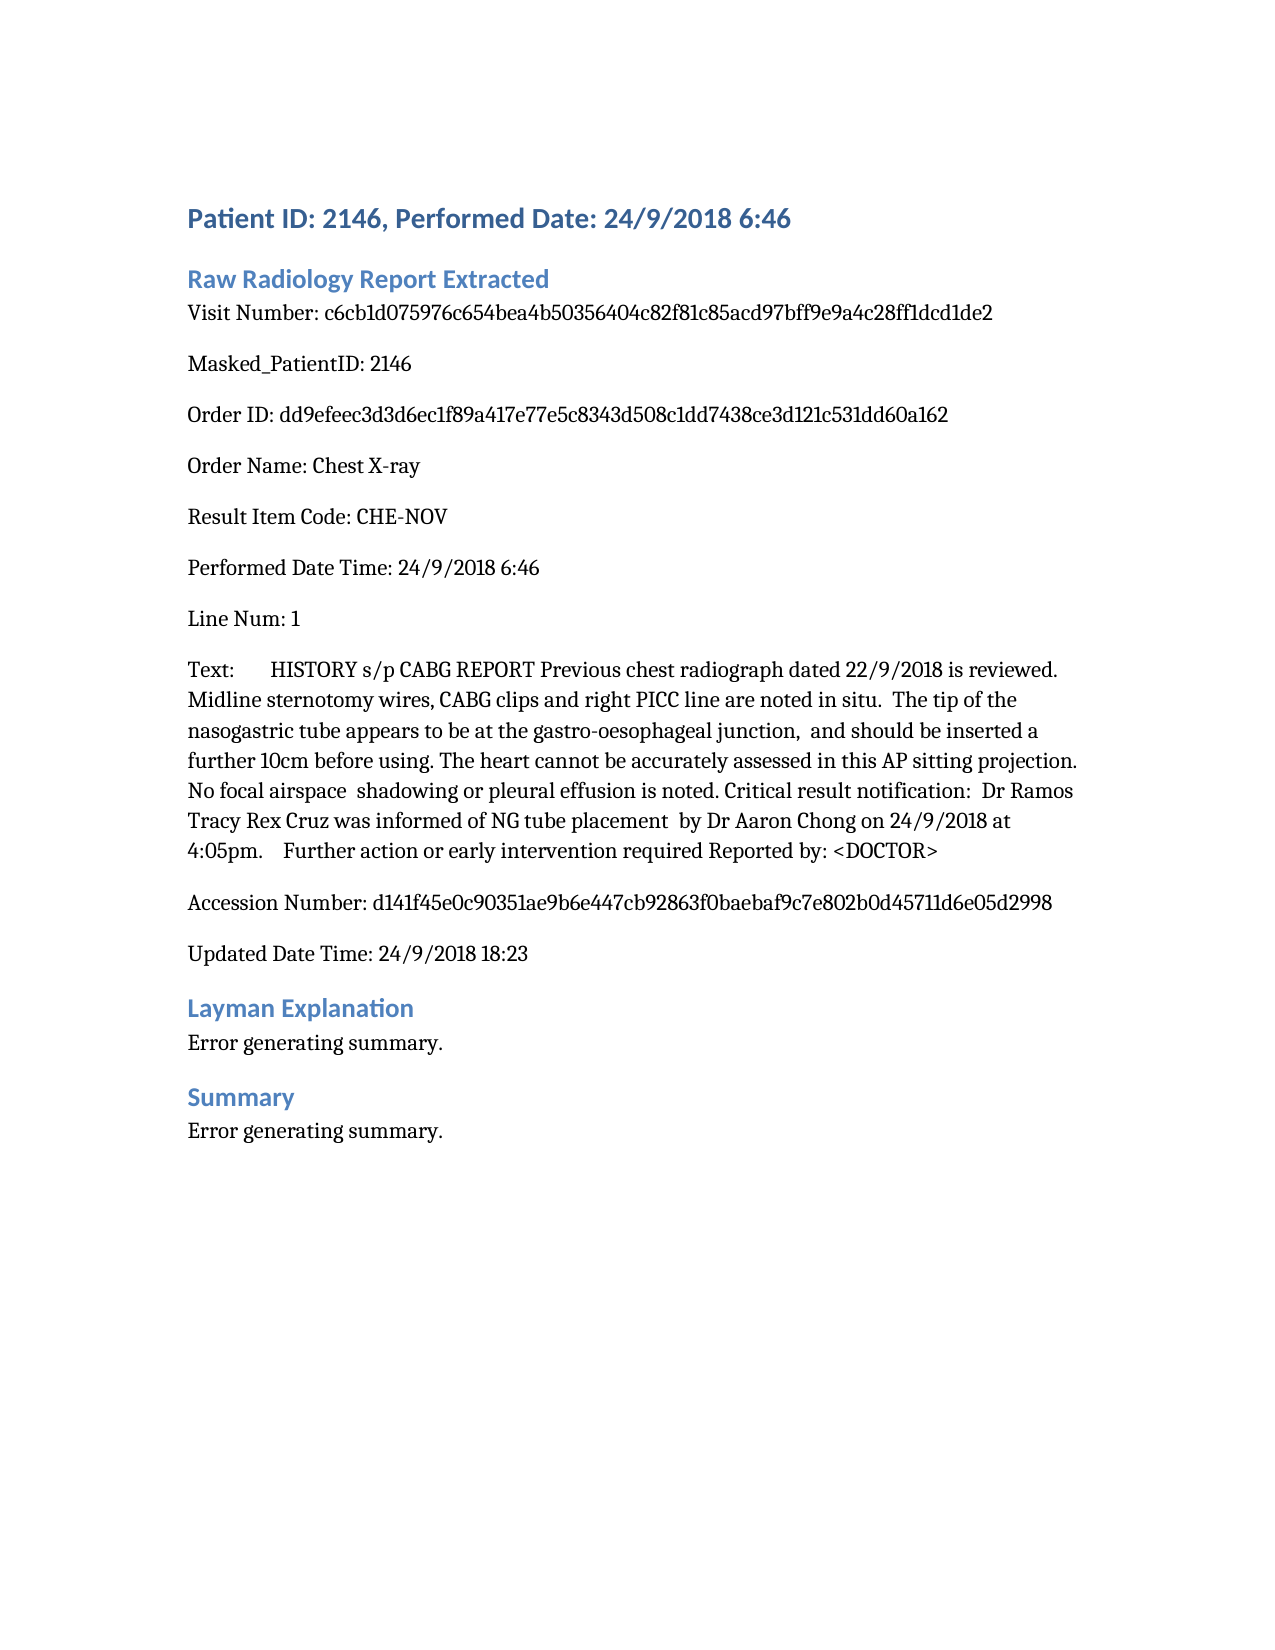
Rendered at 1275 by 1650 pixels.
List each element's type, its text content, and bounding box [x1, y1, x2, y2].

text Accession Number: d141f45e0c90351ae9b6e447cb92863f0baebaf9c7e802b0d45711d6e05d2998 [187, 889, 1087, 916]
text Result Item Code: CHE-NOV [187, 504, 1087, 530]
subtitle Patient ID: 2146, Performed Date: 24/9/2018 6:46 [187, 200, 1087, 236]
text Visit Number: c6cb1d075976c654bea4b50356404c82f81c85acd97bff9e9a4c28ff1dcd1de2 [187, 300, 1087, 326]
text Order Name: Chest X-ray [187, 453, 1087, 479]
text Error generating summary. [187, 1029, 1087, 1056]
text Masked_PatientID: 2146 [187, 351, 1087, 377]
subtitle Layman Explanation [187, 991, 1087, 1024]
text Text: HISTORY s/p CABG REPORT Previous chest radiograph dated 22/9/2018 is reviewed. Midline sternotomy wires, CABG clips and right PICC line are noted in situ. The tip of the nasogastric tube appears to be at the gastro-oesophageal junction, and should be inserted a further 10cm before using. The heart cannot be accurately assessed in this AP sitting projection. No focal airspace shadowing or pleural effusion is noted. Critical result notification: Dr Ramos Tracy Rex Cruz was informed of NG tube placement by Dr Aaron Chong on 24/9/2018 at 4:05pm. Further action or early intervention required Reported by: <DOCTOR> [187, 657, 1087, 864]
text Performed Date Time: 24/9/2018 6:46 [187, 555, 1087, 581]
subtitle Raw Radiology Report Extracted [187, 262, 1087, 295]
subtitle Summary [187, 1080, 1087, 1113]
text Order ID: dd9efeec3d3d6ec1f89a417e77e5c8343d508c1dd7438ce3d121c531dd60a162 [187, 402, 1087, 428]
text Updated Date Time: 24/9/2018 18:23 [187, 940, 1087, 967]
text Error generating summary. [187, 1118, 1087, 1144]
text Line Num: 1 [187, 606, 1087, 632]
